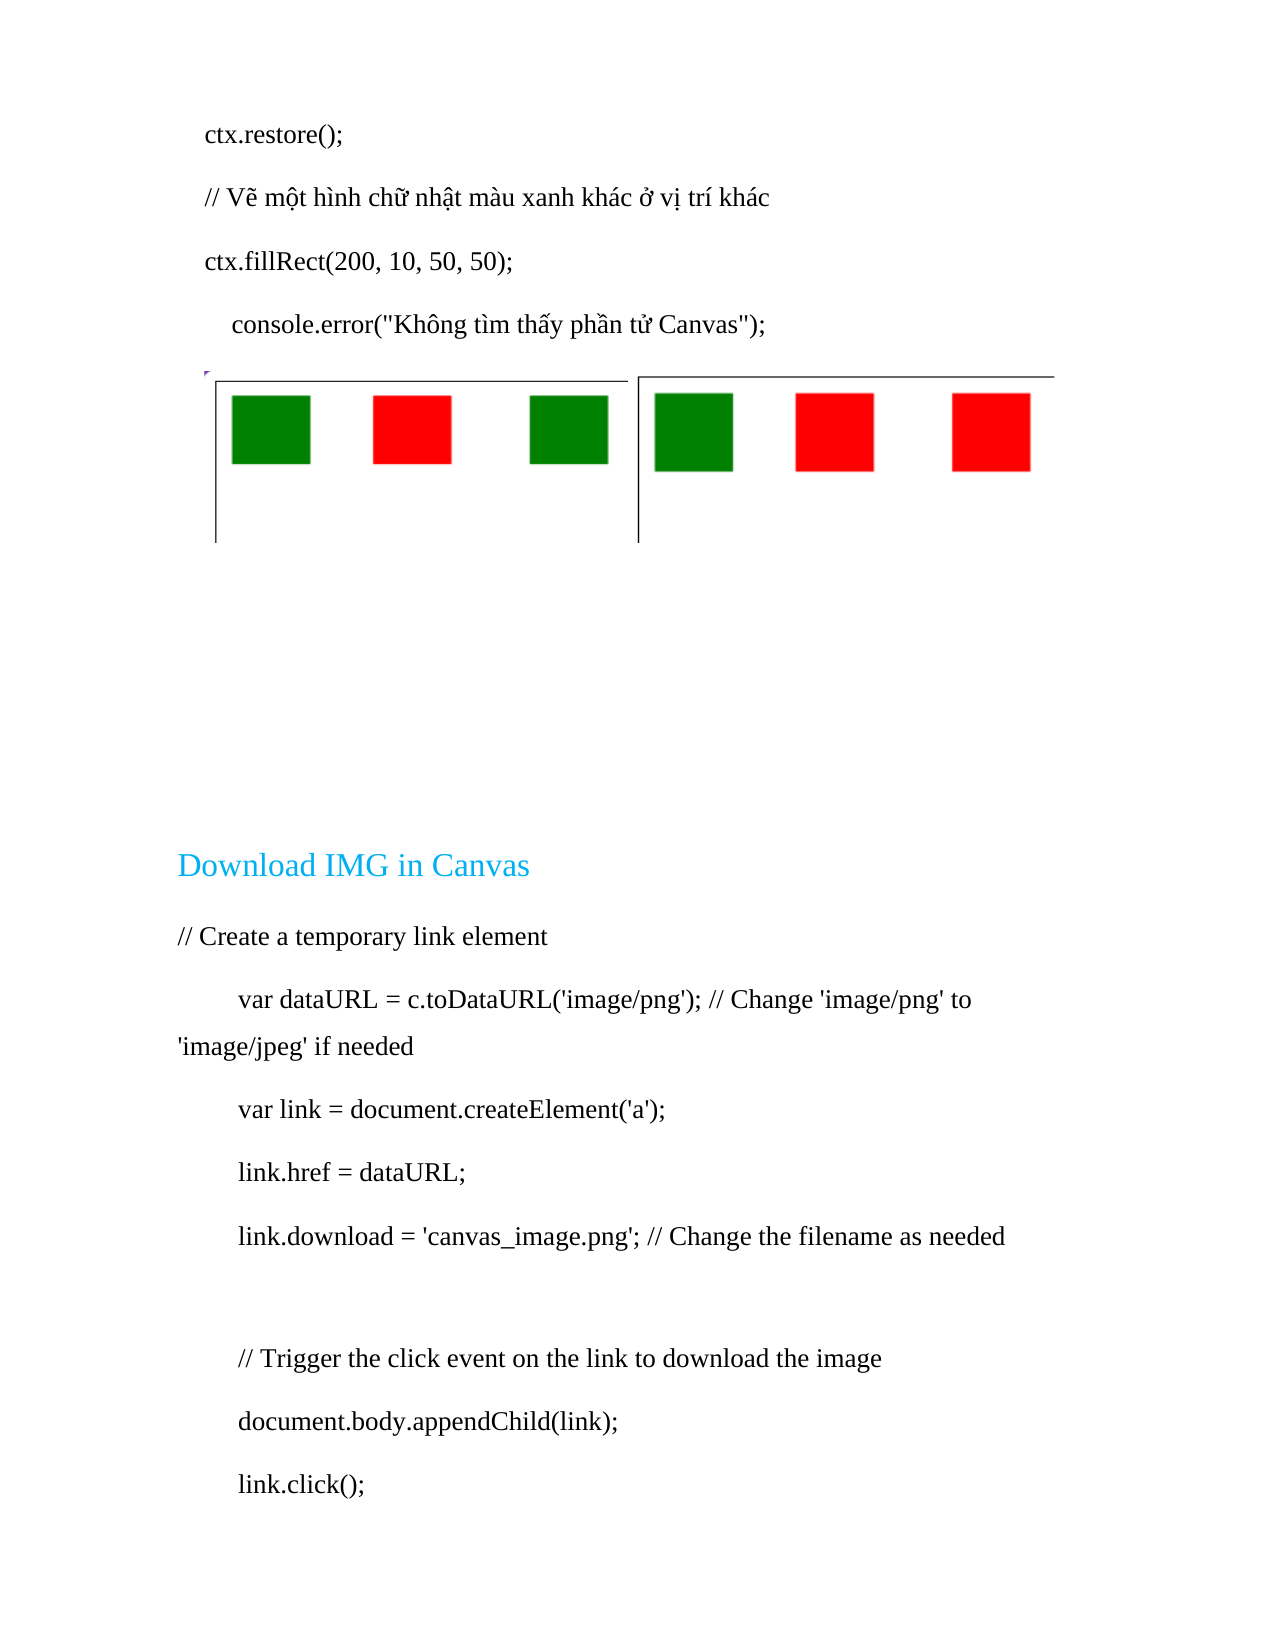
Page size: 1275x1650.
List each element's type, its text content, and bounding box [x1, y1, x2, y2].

text // Vẽ một hình chữ nhật màu xanh khác ở vị trí khác [177, 181, 1098, 213]
text document.body.appendChild(link); [177, 1405, 1098, 1436]
text Download IMG in Canvas [177, 846, 1098, 884]
text var link = document.createElement('a'); [177, 1093, 1098, 1124]
picture [633, 374, 1055, 543]
text // Trigger the click event on the link to download the image [177, 1342, 1098, 1373]
text link.click(); [177, 1468, 1098, 1499]
text // Create a temporary link element [177, 920, 1098, 951]
picture [204, 371, 628, 543]
text ctx.restore(); [177, 118, 1098, 149]
text var dataURL = c.toDataURL('image/png'); // Change 'image/png' to 'image/jpeg' if needed [177, 983, 1098, 1061]
text link.href = dataURL; [177, 1156, 1098, 1187]
text link.download = 'canvas_image.png'; // Change the filename as needed [177, 1220, 1098, 1251]
text ctx.fillRect(200, 10, 50, 50); [177, 245, 1098, 276]
text console.error("Không tìm thấy phần tử Canvas"); [177, 308, 1098, 339]
